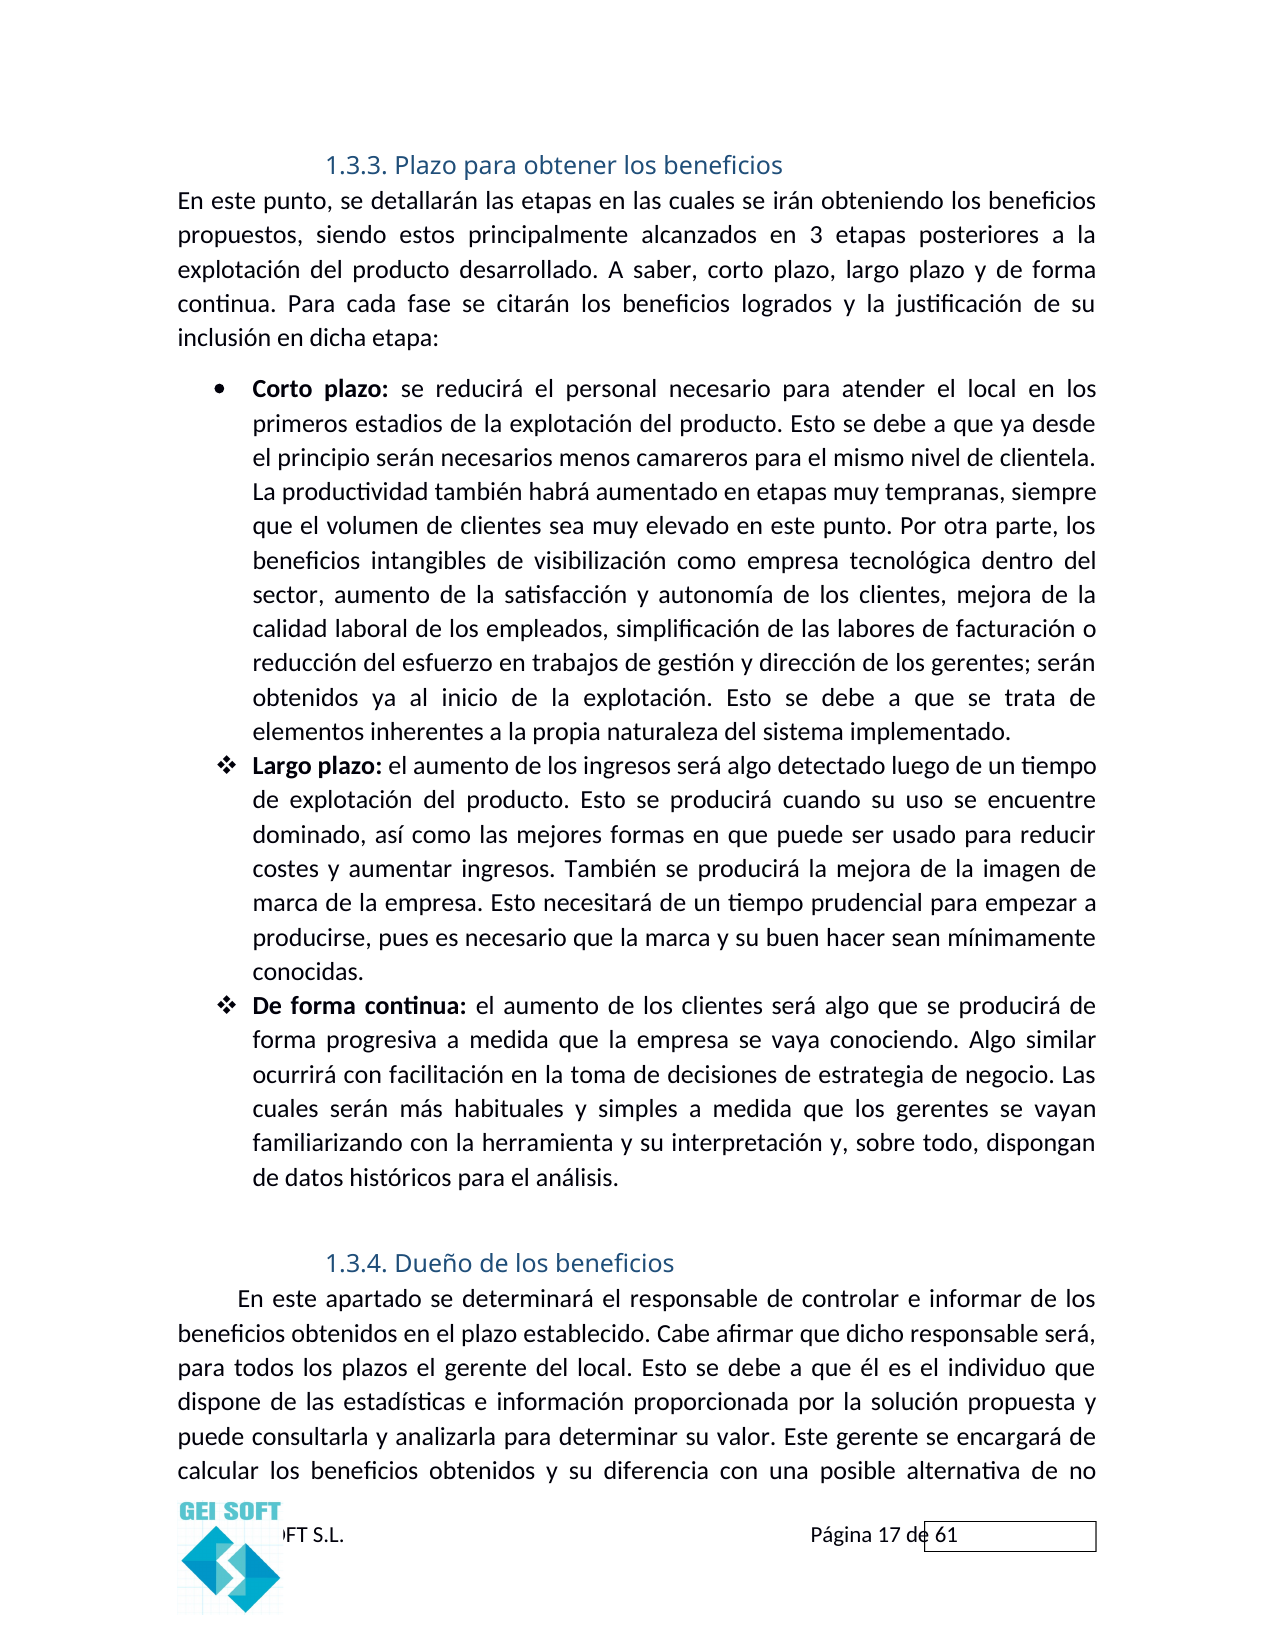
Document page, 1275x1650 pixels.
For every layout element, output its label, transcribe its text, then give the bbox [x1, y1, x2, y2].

subtitle 1.3.3. Plazo para obtener los beneficios [251, 148, 1098, 182]
subtitle 1.3.4. Dueño de los beneficios [325, 1246, 1098, 1280]
picture [924, 1521, 1098, 1553]
picture [177, 1500, 284, 1615]
list Corto plazo: se reducirá el personal necesario para atender el local en los primeros estadios de la explotación del producto. Esto se debe a que ya desde el principio serán necesarios menos camareros para el mismo nivel de clientela. La productividad también habrá aumentado en etapas muy tempranas, siempre que el volumen de clientes sea muy elevado en este punto. Por otra parte, los beneficios intangibles de visibilización como empresa tecnológica dentro del sector, aumento de la satisfacción y autonomía de los clientes, mejora de la calidad laboral de los empleados, simplificación de las labores de facturación o reducción del esfuerzo en trabajos de gestión y dirección de los gerentes; serán obtenidos ya al inicio de la explotación. Esto se debe a que se trata de elementos inherentes a la propia naturaleza del sistema implementado. [215, 372, 1098, 747]
list De forma continua: el aumento de los clientes será algo que se producirá de forma progresiva a medida que la empresa se vaya conociendo. Algo similar ocurrirá con facilitación en la toma de decisiones de estrategia de negocio. Las cuales serán más habituales y simples a medida que los gerentes se vayan familiarizando con la herramienta y su interpretación y, sobre todo, dispongan de datos históricos para el análisis. [215, 989, 1098, 1192]
list Largo plazo: el aumento de los ingresos será algo detectado luego de un tiempo de explotación del producto. Esto se producirá cuando su uso se encuentre dominado, así como las mejores formas en que puede ser usado para reducir costes y aumentar ingresos. También se producirá la mejora de la imagen de marca de la empresa. Esto necesitará de un tiempo prudencial para empezar a producirse, pues es necesario que la marca y su buen hacer sean mínimamente conocidas. [215, 749, 1098, 987]
text En este punto, se detallarán las etapas en las cuales se irán obteniendo los beneficios propuestos, siendo estos principalmente alcanzados en 3 etapas posteriores a la explotación del producto desarrollado. A saber, corto plazo, largo plazo y de forma continua. Para cada fase se citarán los beneficios logrados y la justificación de su inclusión en dicha etapa: [177, 184, 1098, 353]
